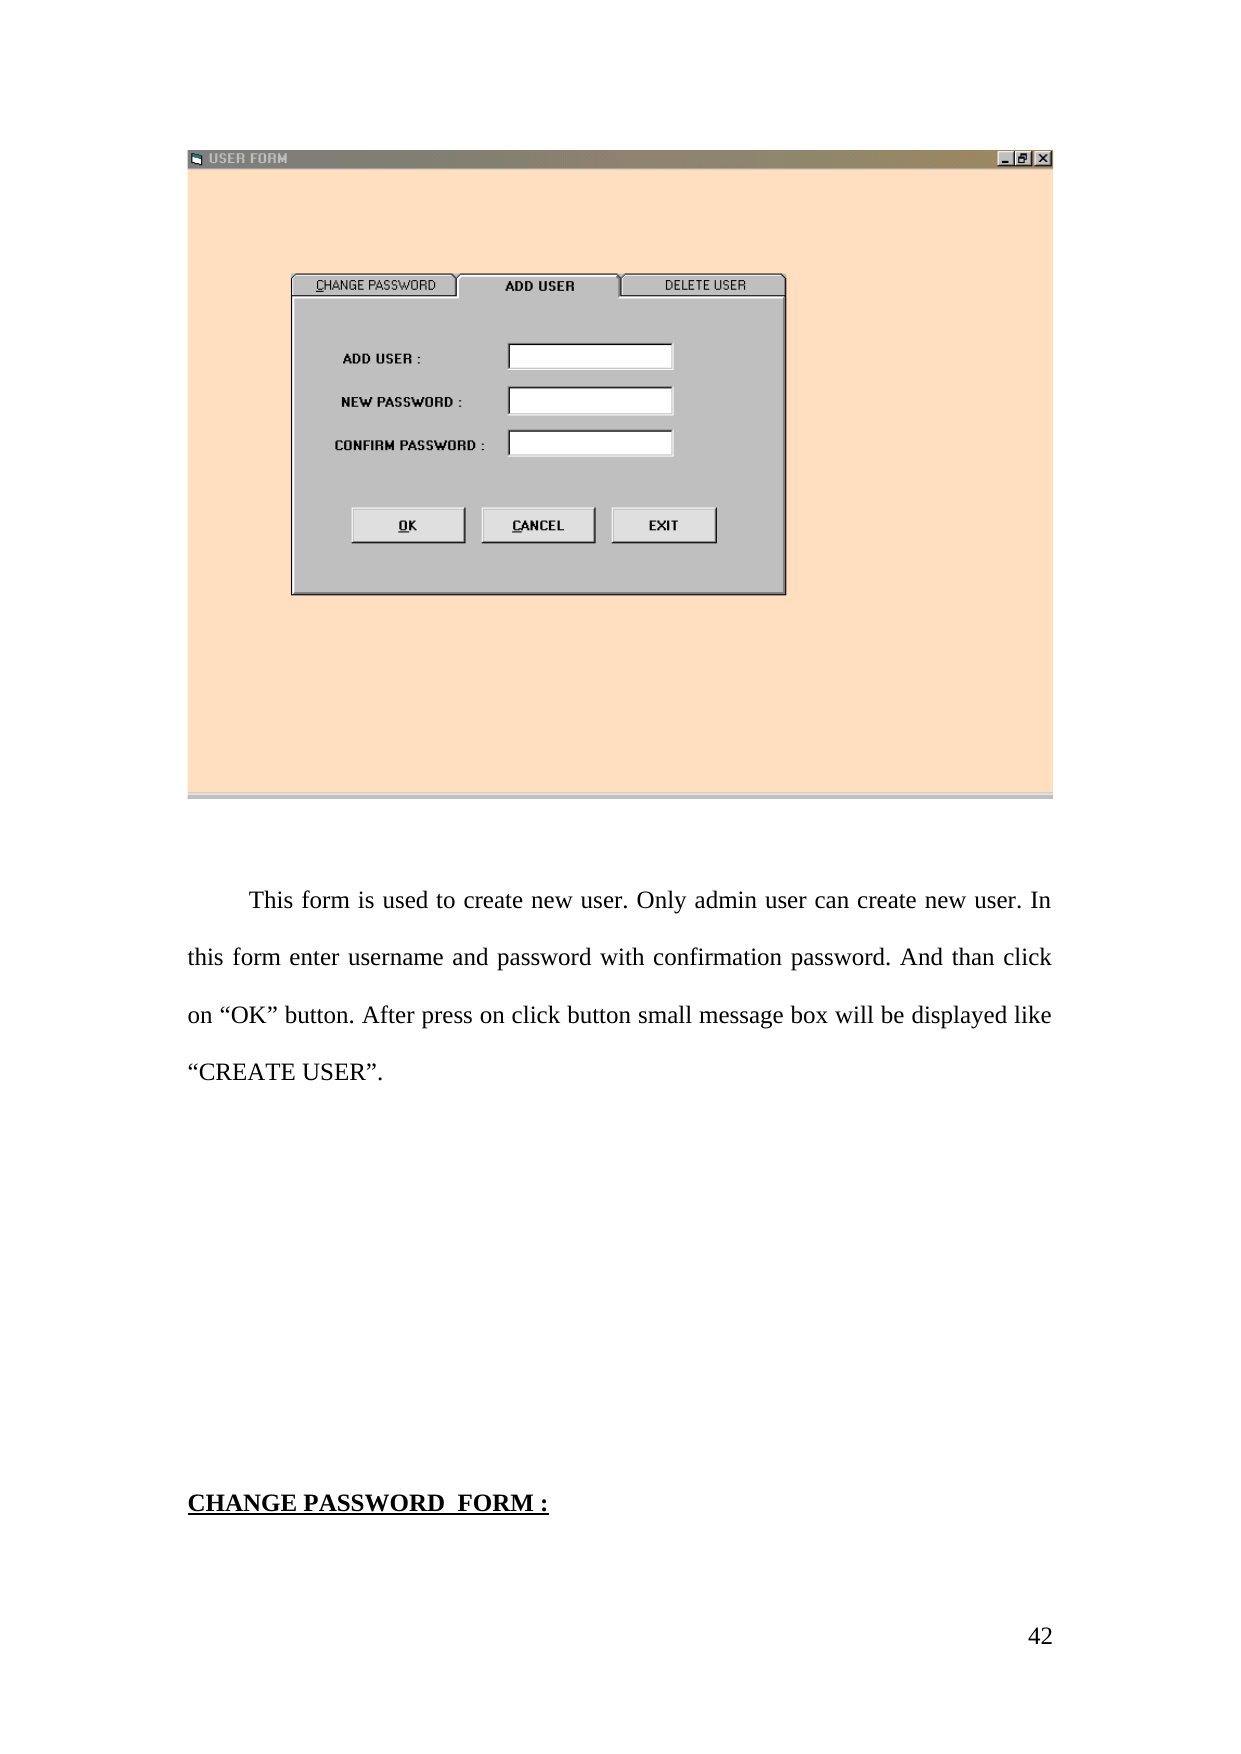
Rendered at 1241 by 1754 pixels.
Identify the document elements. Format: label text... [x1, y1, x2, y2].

picture [187, 150, 1054, 799]
text CHANGE PASSWORD FORM : [187, 1488, 1053, 1517]
text This form is used to create new user. Only admin user can create new user. In this form enter username and password with confirmation password. And than click on “OK” button. After press on click button small message box will be displayed like “CREATE USER”. [187, 885, 1053, 1086]
